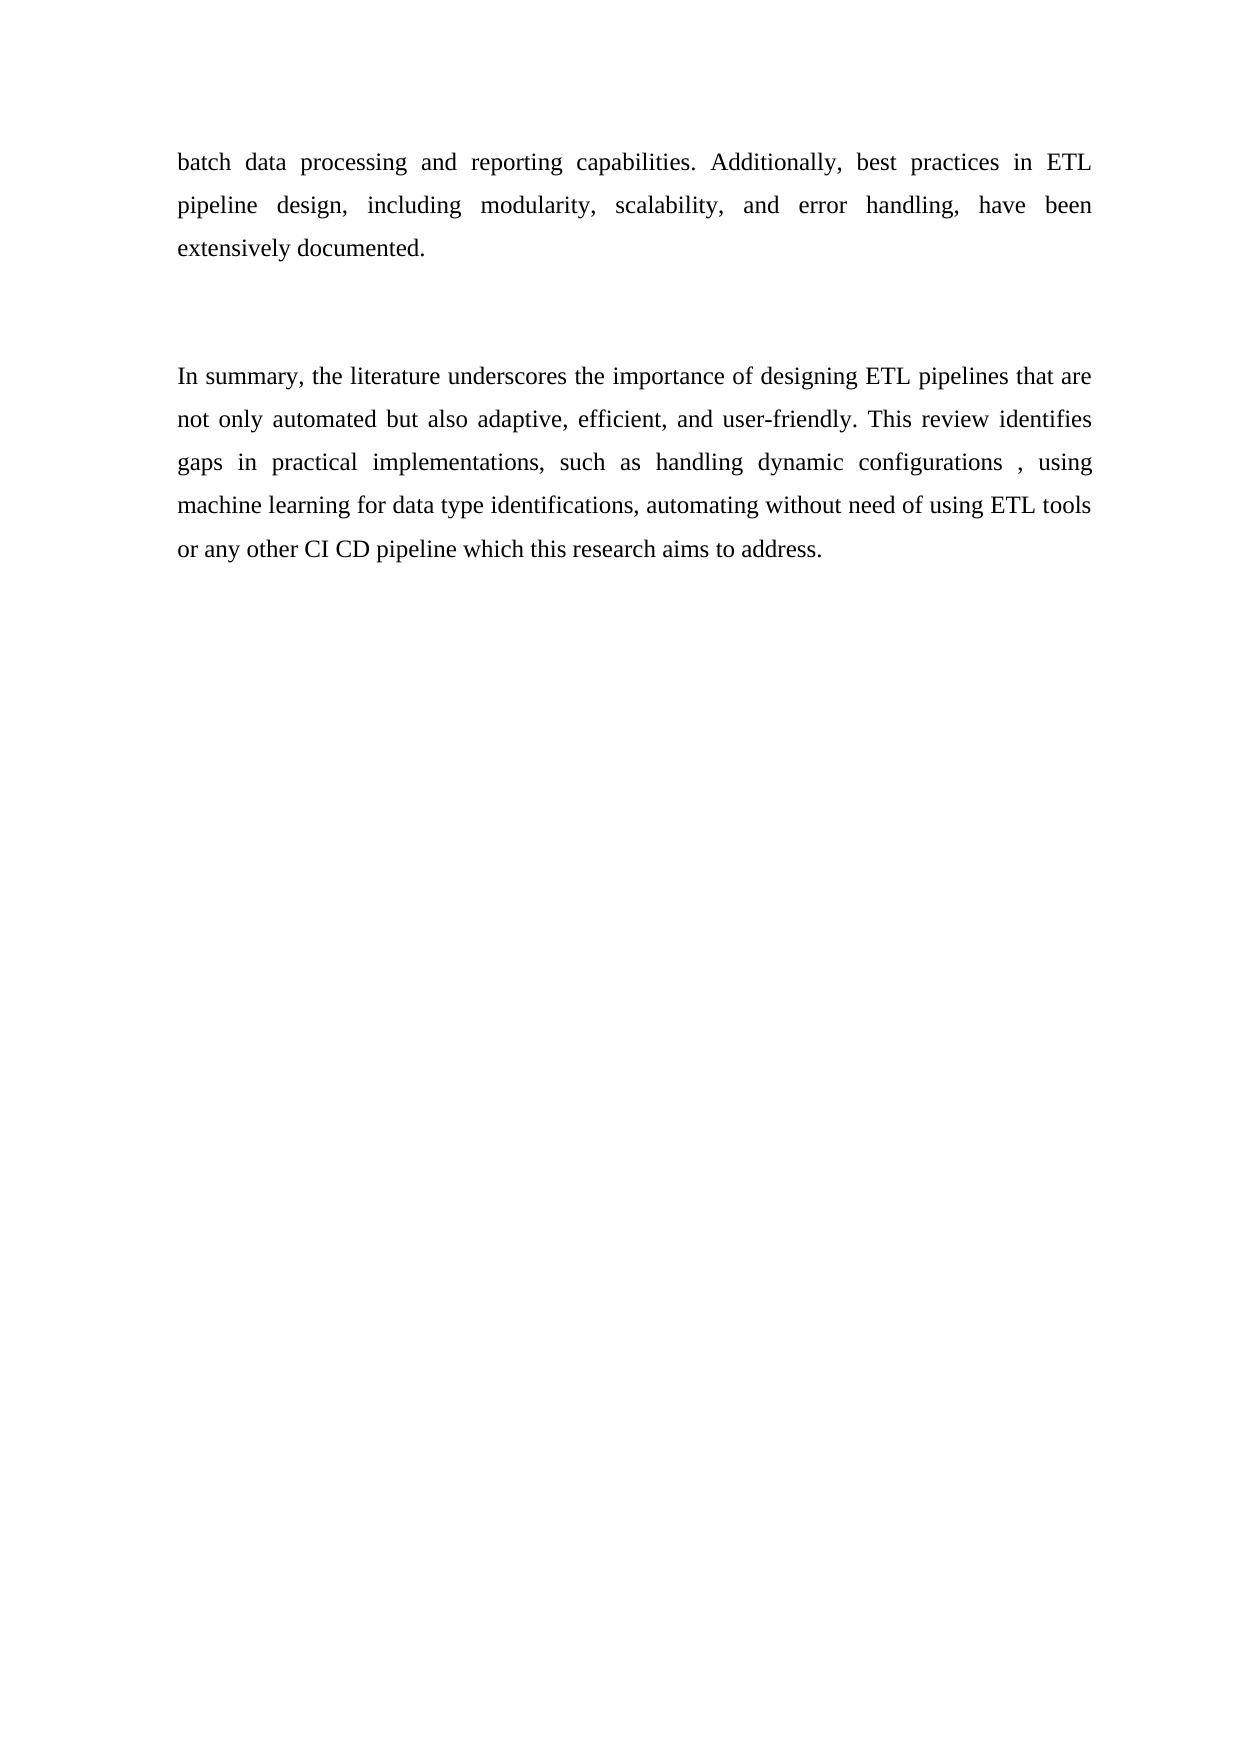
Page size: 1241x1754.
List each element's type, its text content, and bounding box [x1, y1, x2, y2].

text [177, 147, 1093, 262]
text In summary, the literature underscores the importance of designing ETL pipelines that are not only automated but also adaptive, efficient, and user-friendly. This review identifies gaps in practical implementations, such as handling dynamic configurations , using machine learning for data type identifications, automating without need of using ETL tools or any other CI CD pipeline which this research aims to address. [177, 361, 1093, 562]
